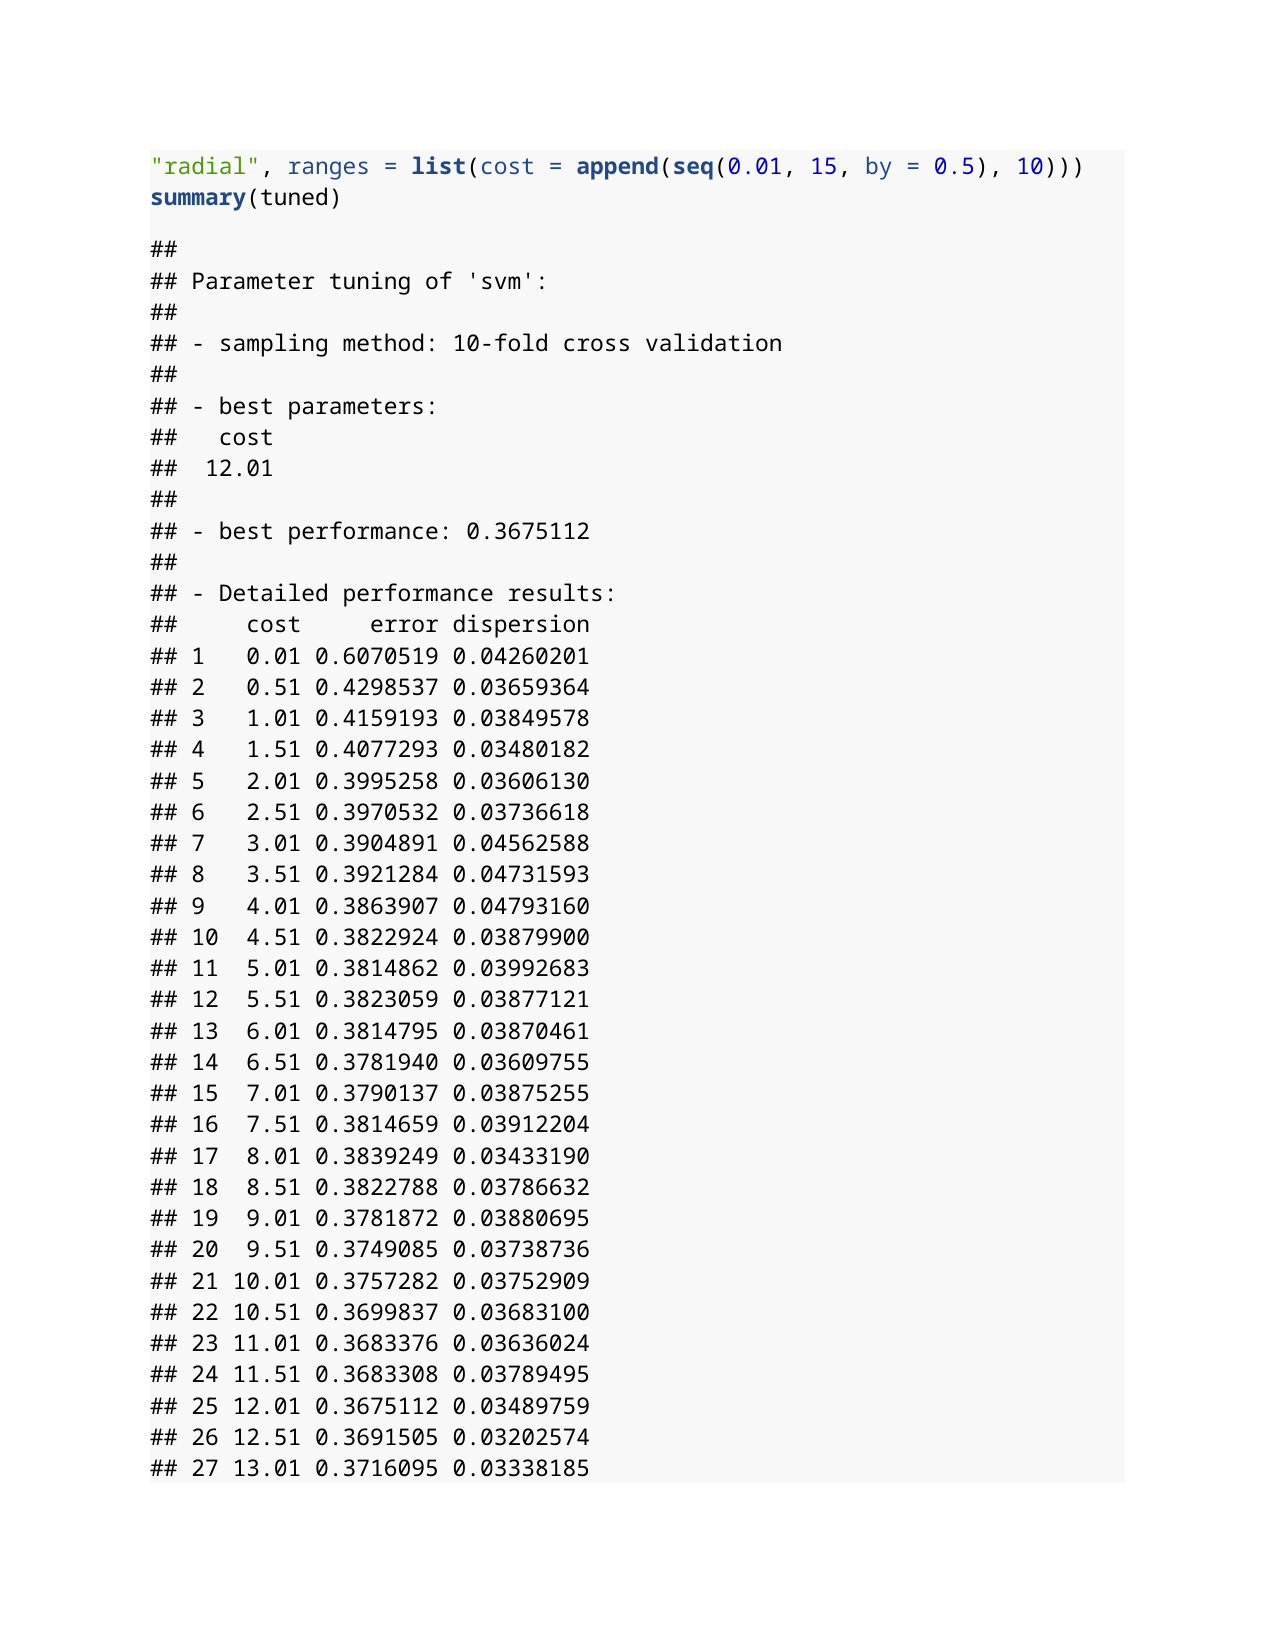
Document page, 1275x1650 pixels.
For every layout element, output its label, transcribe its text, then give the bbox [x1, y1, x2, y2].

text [150, 233, 1125, 1483]
